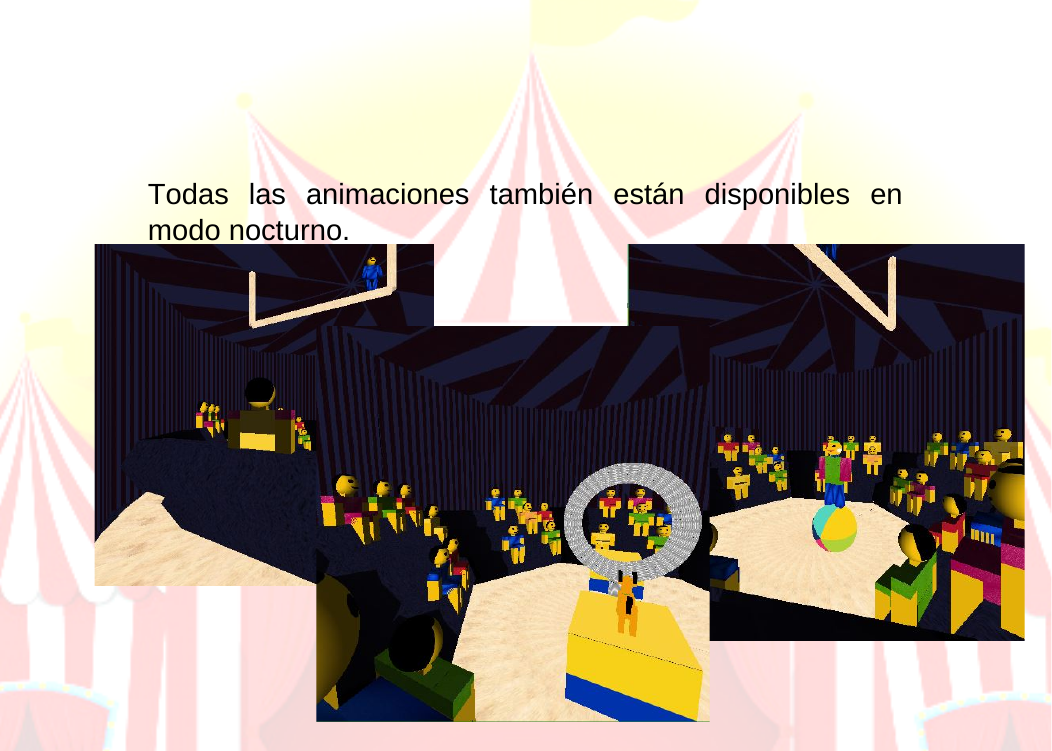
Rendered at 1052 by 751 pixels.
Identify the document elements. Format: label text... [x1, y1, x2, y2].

picture [94, 244, 1025, 722]
text Todas las animaciones también están disponibles en modo nocturno. [148, 177, 904, 247]
